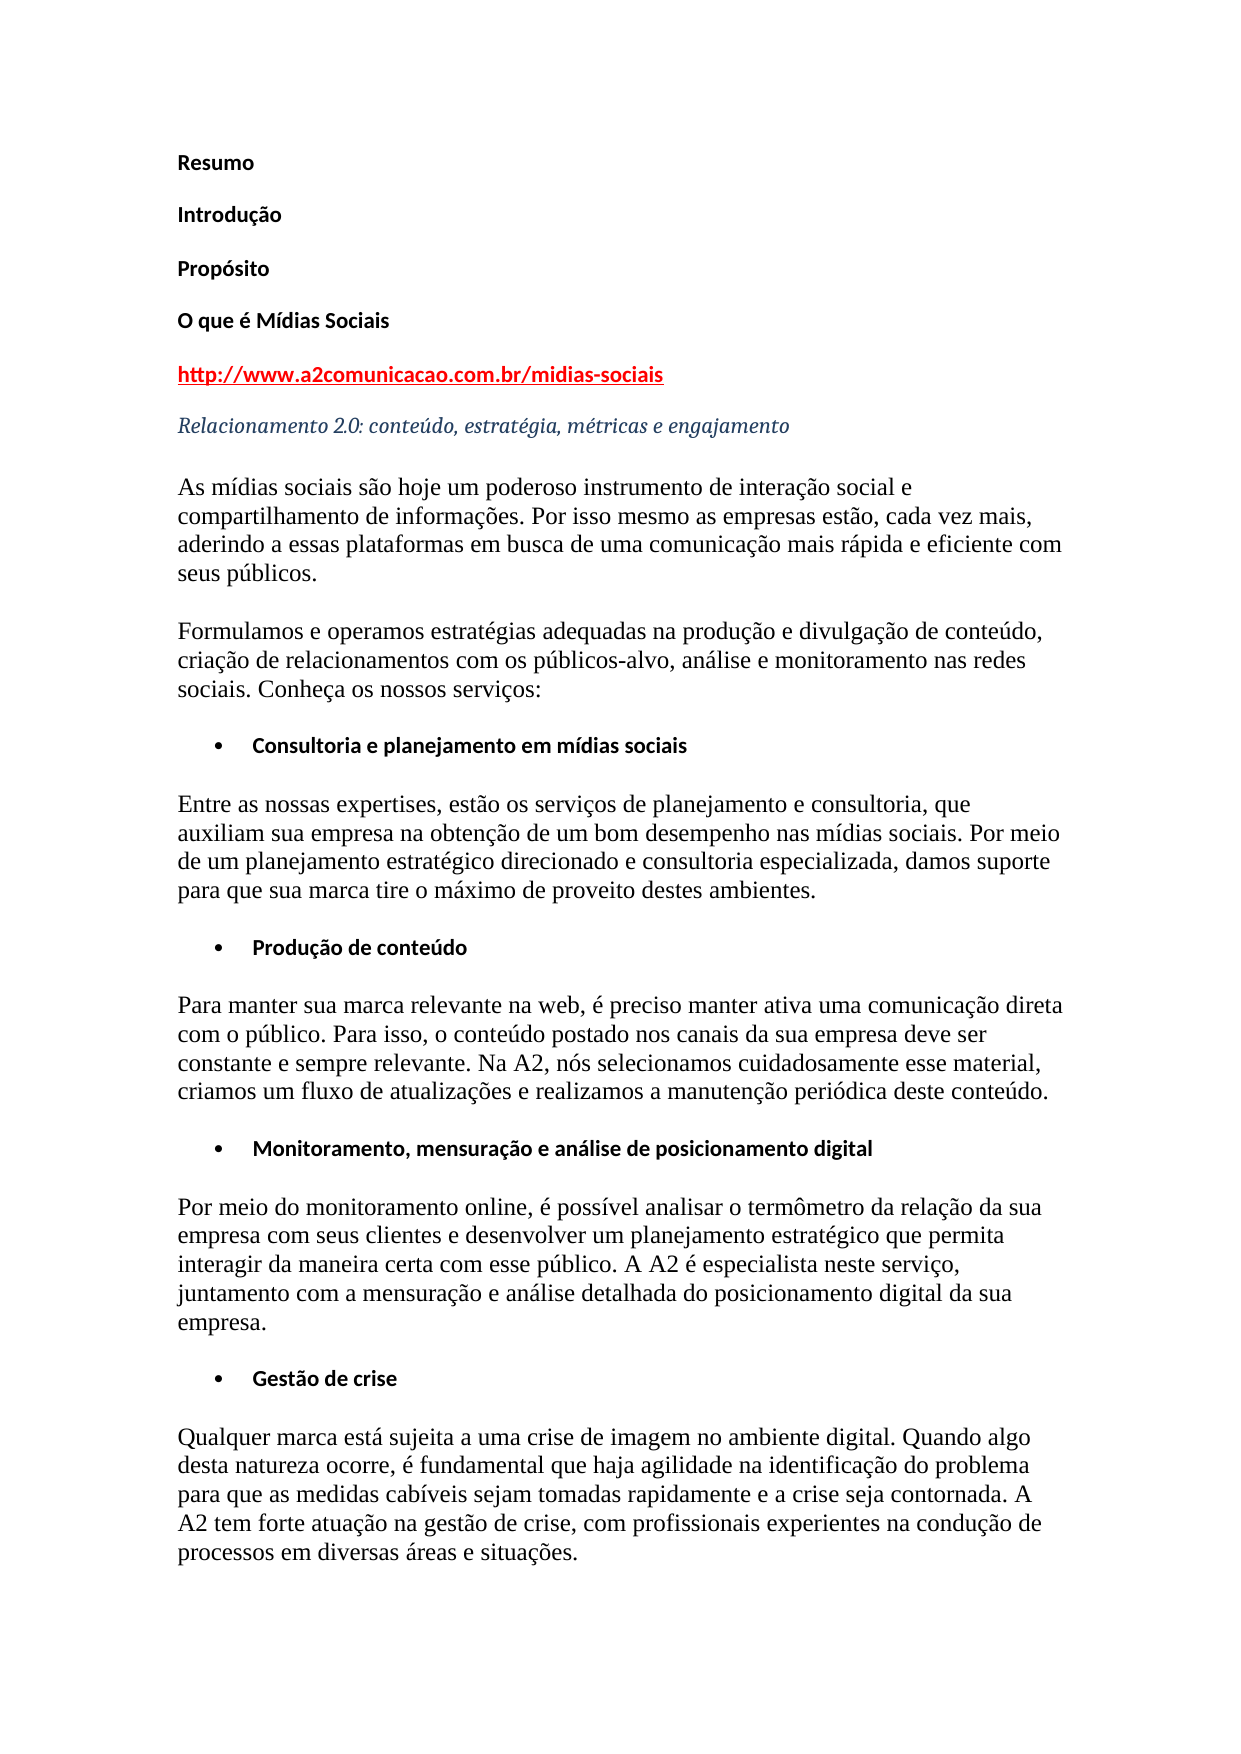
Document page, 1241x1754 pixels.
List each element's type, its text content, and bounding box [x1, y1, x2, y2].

text Resumo [177, 148, 1063, 176]
text Para manter sua marca relevante na web, é preciso manter ativa uma comunicação direta com o público. Para isso, o conteúdo postado nos canais da sua empresa deve ser constante e sempre relevante. Na A2, nós selecionamos cuidadosamente esse material, criamos um fluxo de atualizações e realizamos a manutenção periódica deste conteúdo. [177, 990, 1063, 1105]
list Consultoria e planejamento em mídias sociais [215, 732, 1063, 760]
list Produção de conteúdo [215, 933, 1063, 961]
list Monitoramento, mensuração e análise de posicionamento digital [215, 1134, 1063, 1162]
text As mídias sociais são hoje um poderoso instrumento de interação social e compartilhamento de informações. Por isso mesmo as empresas estão, cada vez mais, aderindo a essas plataformas em busca de uma comunicação mais rápida e eficiente com seus públicos. [177, 472, 1063, 587]
subtitle Relacionamento 2.0: conteúdo, estratégia, métricas e engajamento [177, 413, 1063, 439]
text Propósito [177, 254, 1063, 282]
text Entre as nossas expertises, estão os serviços de planejamento e consultoria, que auxiliam sua empresa na obtenção de um bom desempenho nas mídias sociais. Por meio de um planejamento estratégico direcionado e consultoria especializada, damos suporte para que sua marca tire o máximo de proveito destes ambientes. [177, 789, 1063, 904]
list Gestão de crise [215, 1364, 1063, 1392]
text http://www.a2comunicacao.com.br/midias-sociais [177, 360, 1063, 388]
text O que é Mídias Sociais [177, 307, 1063, 335]
text Introdução [177, 201, 1063, 229]
text Formulamos e operamos estratégias adequadas na produção e divulgação de conteúdo, criação de relacionamentos com os públicos-alvo, análise e monitoramento nas redes sociais. Conheça os nossos serviços: [177, 616, 1063, 702]
